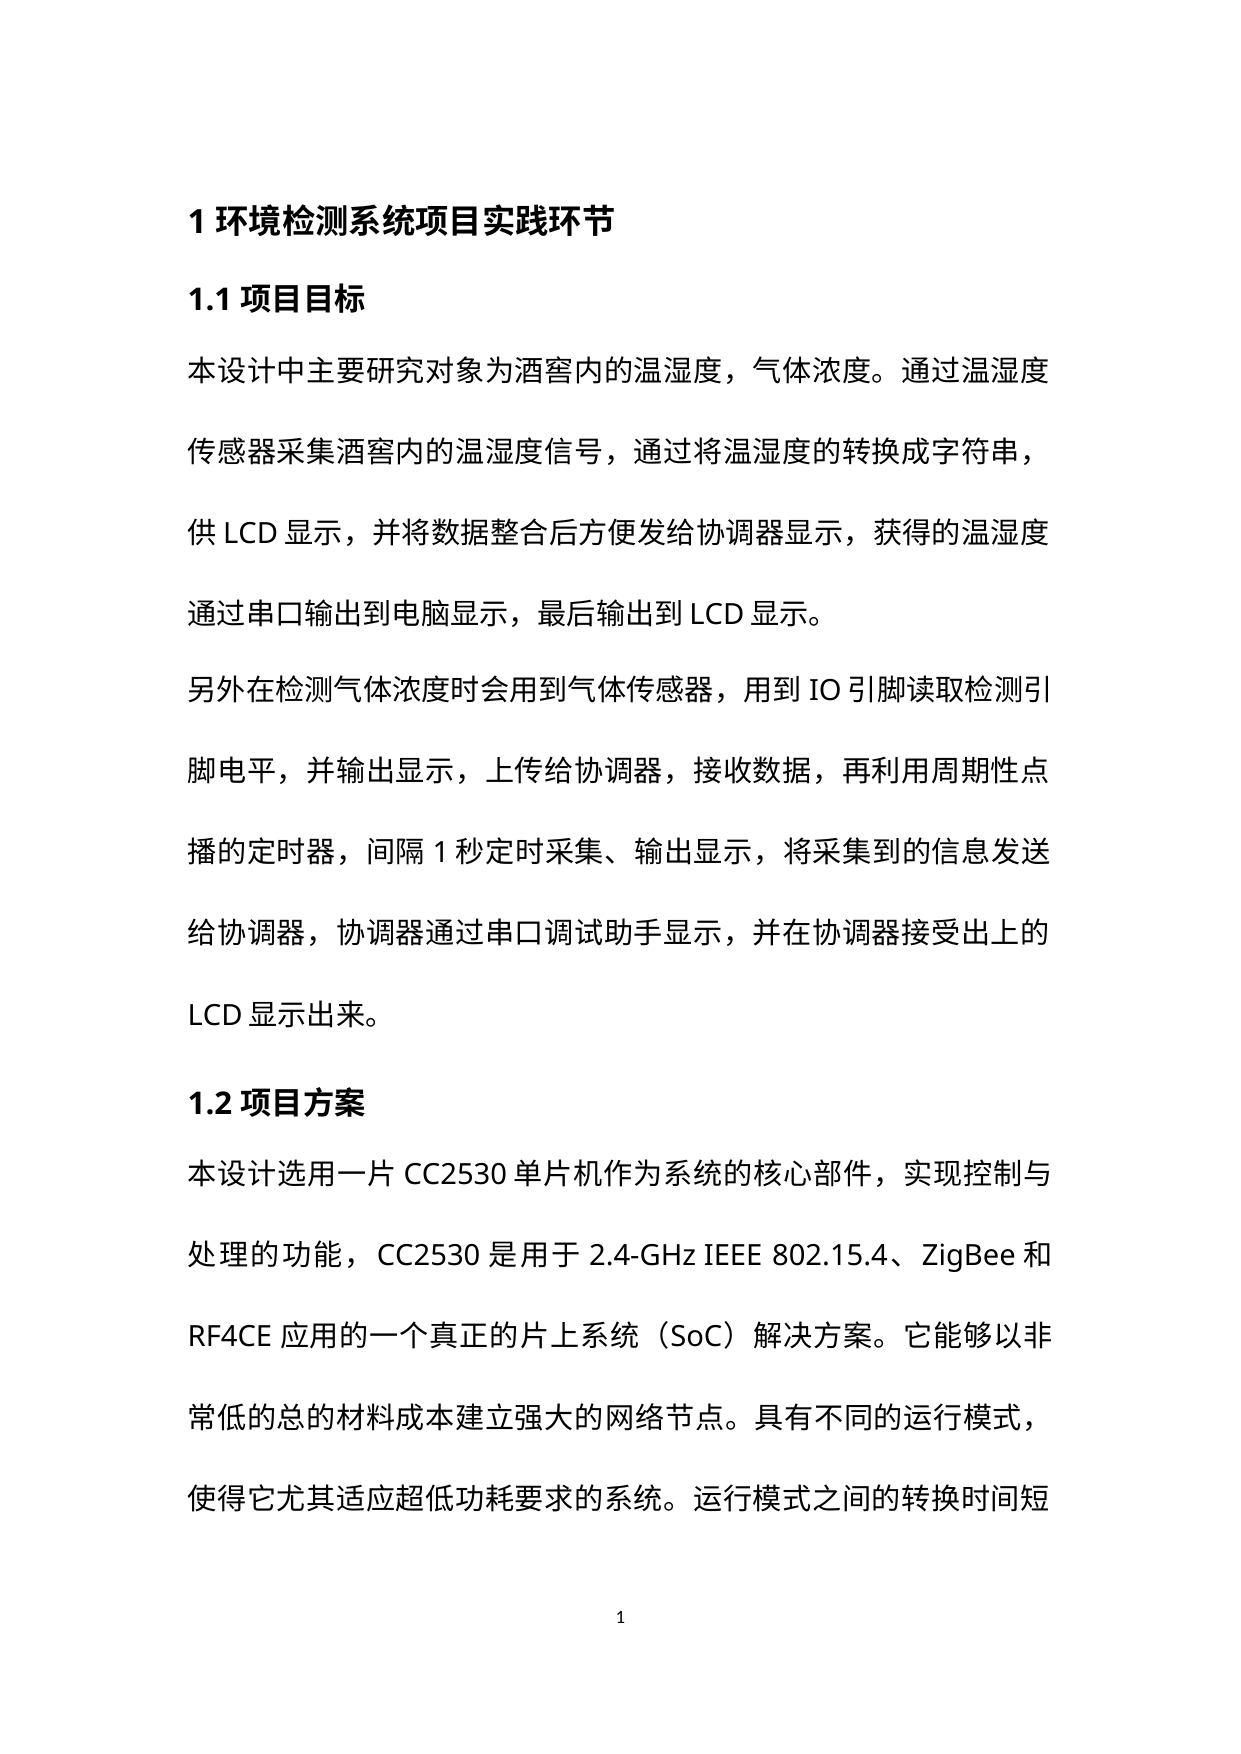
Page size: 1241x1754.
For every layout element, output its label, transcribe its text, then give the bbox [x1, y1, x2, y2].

subtitle 1.1 项目目标 [187, 264, 1053, 329]
text 另外在检测气体浓度时会用到气体传感器，用到IO引脚读取检测引脚电平，并输出显示，上传给协调器，接收数据，再利用周期性点播的定时器，间隔1秒定时采集、输出显示，将采集到的信息发送给协调器，协调器通过串口调试助手显示，并在协调器接受出上的LCD显示出来。 [187, 655, 1053, 1045]
text 本设计中主要研究对象为酒窖内的温湿度，气体浓度。通过温湿度传感器采集酒窖内的温湿度信号，通过将温湿度的转换成字符串，供LCD显示，并将数据整合后方便发给协调器显示，获得的温湿度通过串口输出到电脑显示，最后输出到LCD显示。 [187, 336, 1053, 644]
subtitle 1.2 项目方案 [187, 1068, 1053, 1133]
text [187, 1139, 1053, 1529]
title 1 环境检测系统项目实践环节 [187, 187, 1053, 252]
